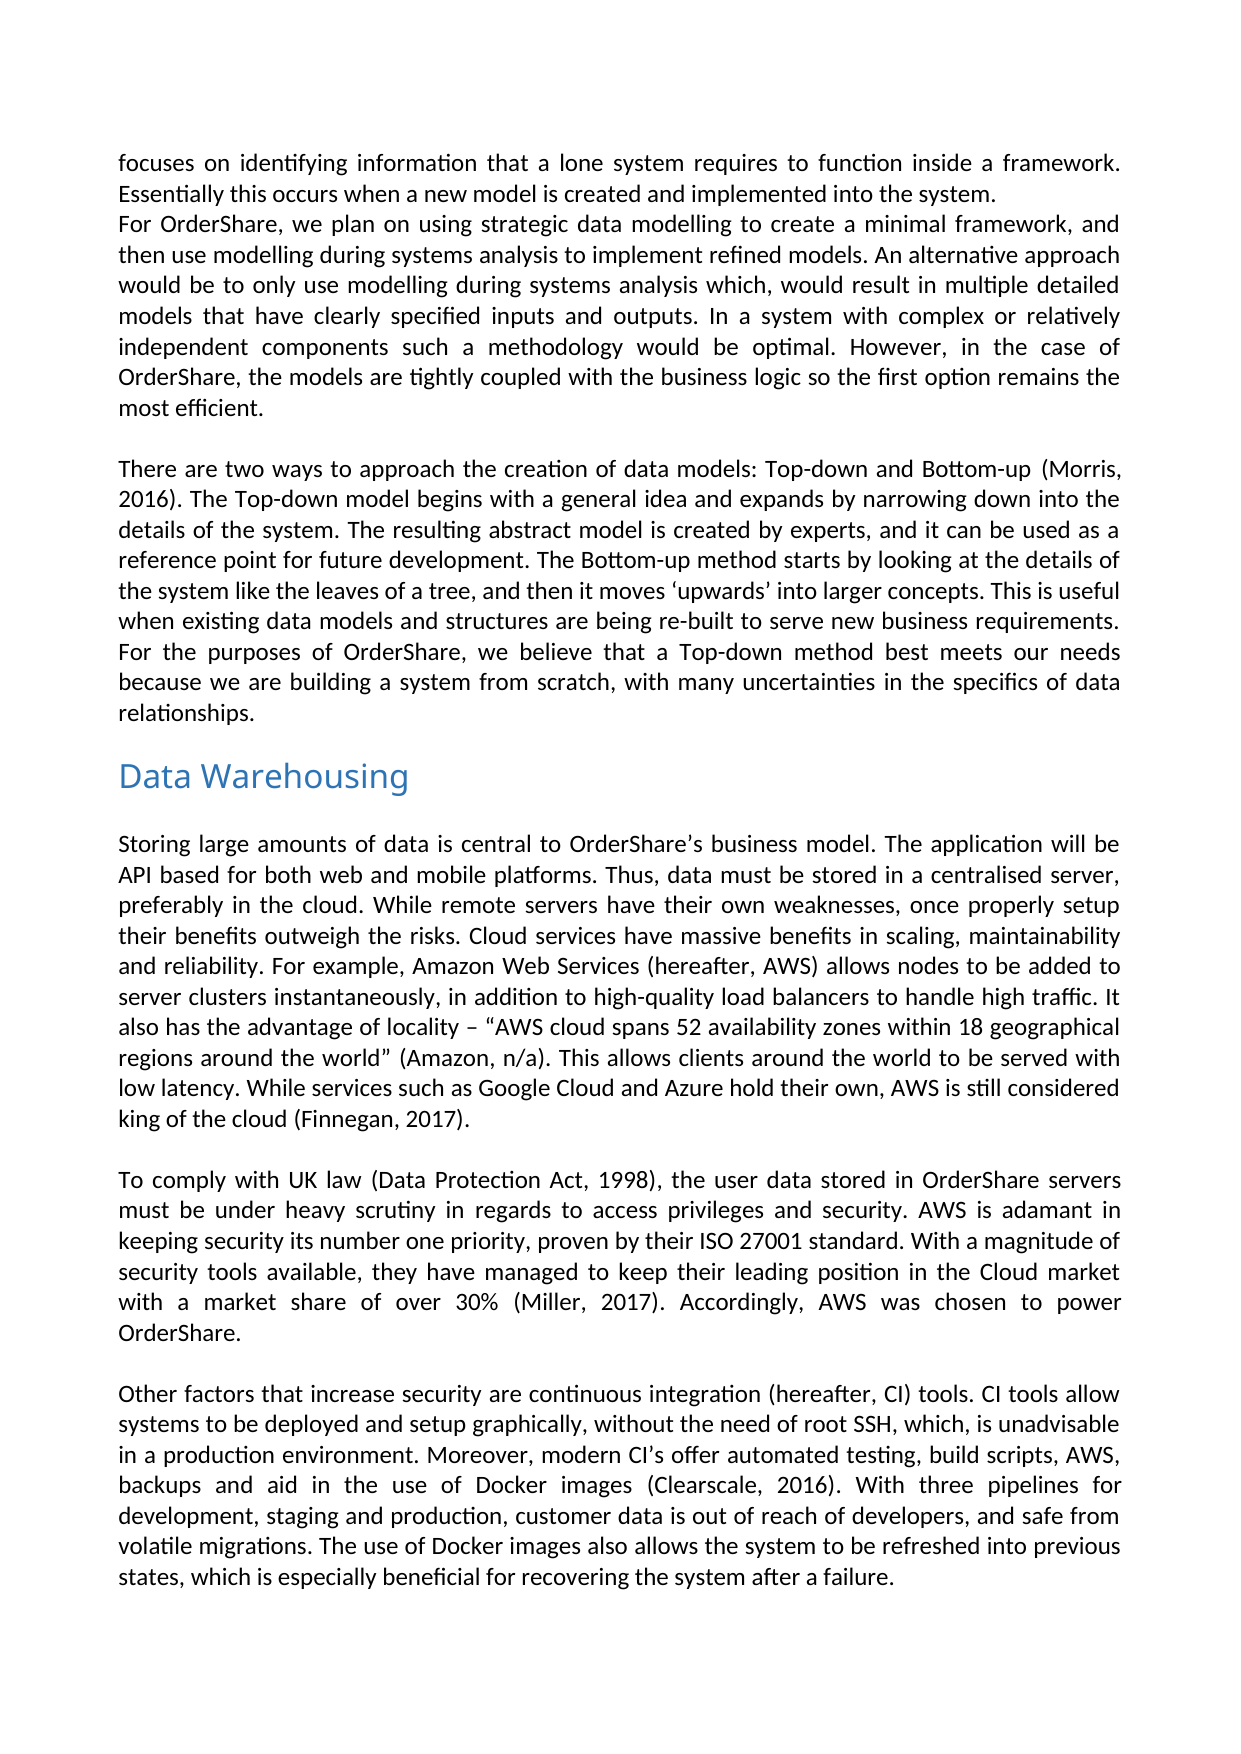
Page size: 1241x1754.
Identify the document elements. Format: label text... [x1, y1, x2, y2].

text Storing large amounts of data is central to OrderShare’s business model. The application will be API based for both web and mobile platforms. Thus, data must be stored in a centralised server, preferably in the cloud. While remote servers have their own weaknesses, once properly setup their benefits outweigh the risks. Cloud services have massive benefits in scaling, maintainability and reliability. For example, Amazon Web Services (hereafter, AWS) allows nodes to be added to server clusters instantaneously, in addition to high-quality load balancers to handle high traffic. It also has the advantage of locality – “AWS cloud spans 52 availability zones within 18 geographical regions around the world” . This allows clients around the world to be served with low latency. While services such as Google Cloud and Azure hold their own, AWS is still considered king of the cloud . [118, 828, 1122, 1134]
text To comply with UK law, the user data stored in OrderShare servers must be under heavy scrutiny in regards to access privileges and security. AWS is adamant in keeping security its number one priority, proven by their ISO 27001 standard. With a magnitude of security tools available, they have managed to keep their leading position in the Cloud market with a market share of over 30% . Accordingly, AWS was chosen to power OrderShare. [118, 1164, 1122, 1347]
subtitle Data Warehousing [118, 752, 1122, 798]
text There are two ways to approach the creation of data models: Top-down and Bottom-up . The Top-down model begins with a general idea and expands by narrowing down into the details of the system. The resulting abstract model is created by experts, and it can be used as a reference point for future development. The Bottom-up method starts by looking at the details of the system like the leaves of a tree, and then it moves ‘upwards’ into larger concepts. This is useful when existing data models and structures are being re-built to serve new business requirements. For the purposes of OrderShare, we believe that a Top-down method best meets our needs because we are building a system from scratch, with many uncertainties in the specifics of data relationships. [118, 453, 1122, 727]
text For OrderShare, we plan on using strategic data modelling to create a minimal framework, and then use modelling during systems analysis to implement refined models. An alternative approach would be to only use modelling during systems analysis which, would result in multiple detailed models that have clearly specified inputs and outputs. In a system with complex or relatively independent components such a methodology would be optimal. However, in the case of OrderShare, the models are tightly coupled with the business logic so the first option remains the most efficient. [118, 209, 1122, 422]
text Other factors that increase security are continuous integration (hereafter, CI) tools. CI tools allow systems to be deployed and setup graphically, without the need of root SSH, which, is unadvisable in a production environment. Moreover, modern CI’s offer automated testing, build scripts, AWS, backups and aid in the use of Docker images. With three pipelines for development, staging and production, customer data is out of reach of developers, and safe from volatile migrations. The use of Docker images also allows the system to be refreshed into previous states, which is especially beneficial for recovering the system after a failure. [118, 1378, 1122, 1591]
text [118, 148, 1122, 209]
